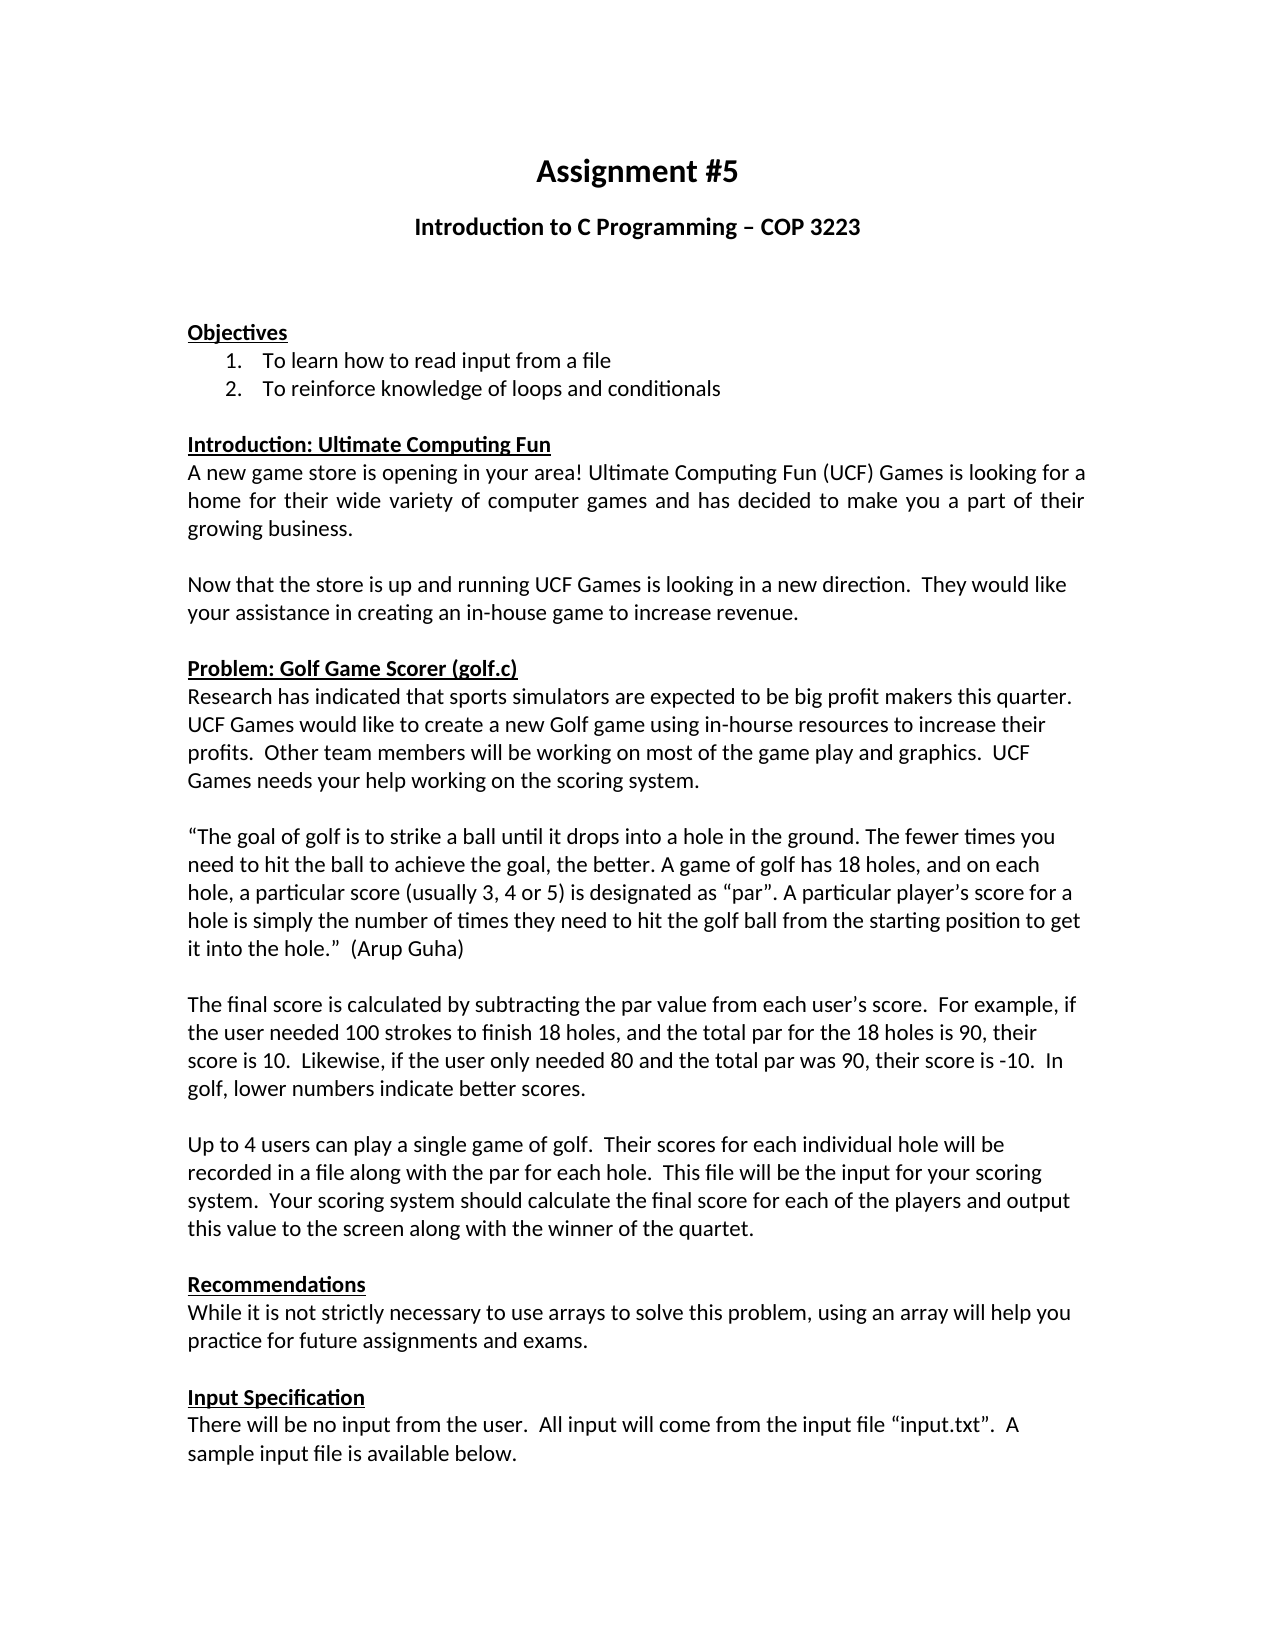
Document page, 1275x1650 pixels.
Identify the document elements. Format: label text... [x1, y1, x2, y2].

text There will be no input from the user. All input will come from the input file “input.txt”. A sample input file is available below. [187, 1411, 1087, 1467]
text Input Specification [187, 1383, 1087, 1411]
text A new game store is opening in your area! Ultimate Computing Fun (UCF) Games is looking for a home for their wide variety of computer games and has decided to make you a part of their growing business. [187, 458, 1087, 542]
list To learn how to read input from a file [225, 346, 1087, 374]
text Introduction to C Programming – COP 3223 [187, 211, 1087, 242]
text “The goal of golf is to strike a ball until it drops into a hole in the ground. The fewer times you need to hit the ball to achieve the goal, the better. A game of golf has 18 holes, and on each hole, a particular score (usually 3, 4 or 5) is designated as “par”. A particular player’s score for a hole is simply the number of times they need to hit the golf ball from the starting position to get it into the hole.” (Arup Guha) [187, 822, 1087, 962]
text Objectives [187, 318, 1087, 346]
text Assignment #5 [187, 150, 1087, 191]
text The final score is calculated by subtracting the par value from each user’s score. For example, if the user needed 100 strokes to finish 18 holes, and the total par for the 18 holes is 90, their score is 10. Likewise, if the user only needed 80 and the total par was 90, their score is -10. In golf, lower numbers indicate better scores. [187, 990, 1087, 1102]
text While it is not strictly necessary to use arrays to solve this problem, using an array will help you practice for future assignments and exams. [187, 1298, 1087, 1354]
text Research has indicated that sports simulators are expected to be big profit makers this quarter. UCF Games would like to create a new Golf game using in-hourse resources to increase their profits. Other team members will be working on most of the game play and graphics. UCF Games needs your help working on the scoring system. [187, 682, 1087, 794]
text Up to 4 users can play a single game of golf. Their scores for each individual hole will be recorded in a file along with the par for each hole. This file will be the input for your scoring system. Your scoring system should calculate the final score for each of the players and output this value to the screen along with the winner of the quartet. [187, 1130, 1087, 1242]
list To reinforce knowledge of loops and conditionals [225, 374, 1087, 402]
text Now that the store is up and running UCF Games is looking in a new direction. They would like your assistance in creating an in-house game to increase revenue. [187, 570, 1087, 626]
text Problem: Golf Game Scorer (golf.c) [187, 654, 1087, 682]
text Introduction: Ultimate Computing Fun [187, 430, 1087, 458]
text Recommendations [187, 1271, 1087, 1298]
